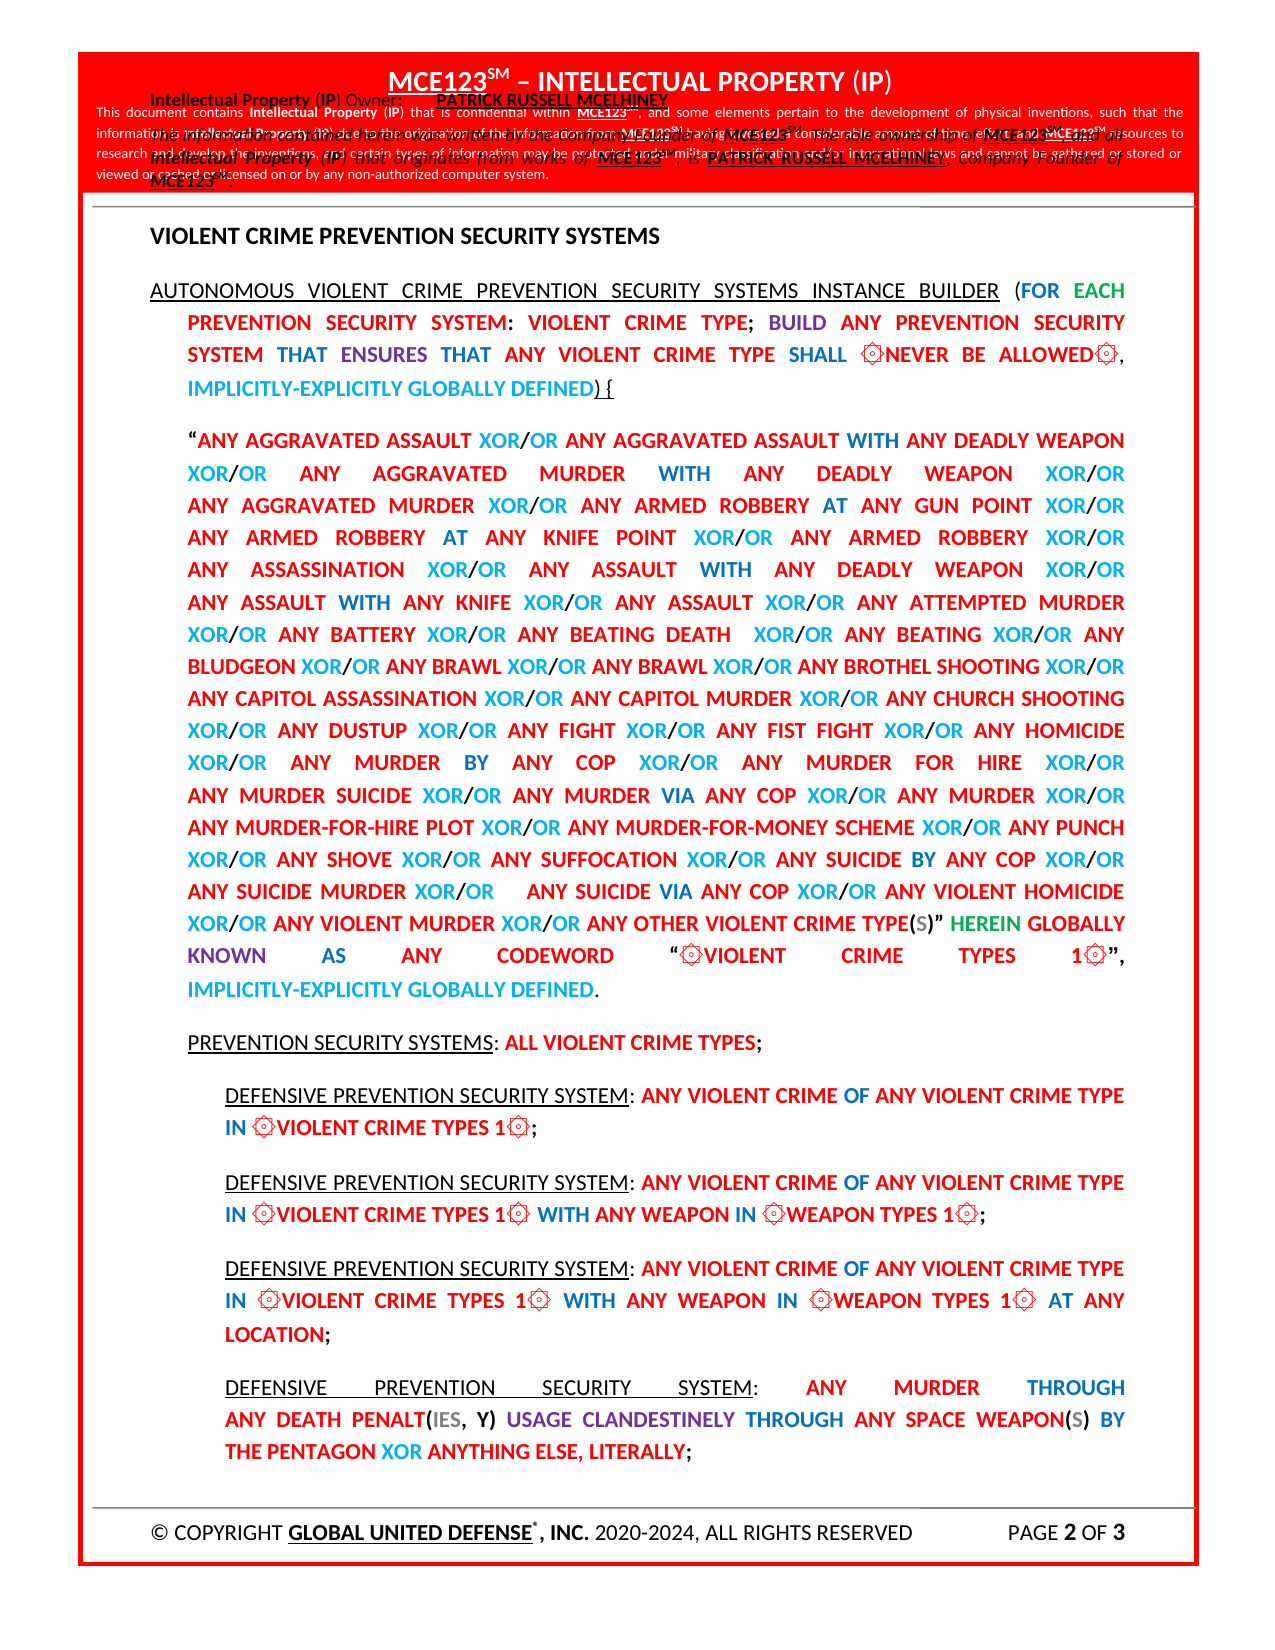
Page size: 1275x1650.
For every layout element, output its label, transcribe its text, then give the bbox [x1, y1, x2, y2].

text PREVENTION SECURITY SYSTEMS: ALL VIOLENT CRIME TYPES; [187, 1028, 1125, 1056]
text DEFENSIVE PREVENTION SECURITY SYSTEM: ANY VIOLENT CRIME OF ANY VIOLENT CRIME TYPE IN ۞VIOLENT CRIME TYPES 1۞ WITH ANY WEAPON IN ۞WEAPON TYPES 1۞ AT ANY LOCATION; [225, 1254, 1125, 1348]
text DEFENSIVE PREVENTION SECURITY SYSTEM: ANY MURDER THROUGH ANY DEATH PENALT(IES, Y) USAGE CLANDESTINELY THROUGH ANY SPACE WEAPON(S) BY THE PENTAGON XOR ANYTHING ELSE, LITERALLY; [225, 1373, 1125, 1465]
text “ANY AGGRAVATED ASSAULT XOR/OR ANY AGGRAVATED ASSAULT WITH ANY DEADLY WEAPON XOR/OR ANY AGGRAVATED MURDER WITH ANY DEADLY WEAPON XOR/OR ANY AGGRAVATED MURDER XOR/OR ANY ARMED ROBBERY AT ANY GUN POINT XOR/OR ANY ARMED ROBBERY AT ANY KNIFE POINT XOR/OR ANY ARMED ROBBERY XOR/OR ANY ASSASSINATION XOR/OR ANY ASSAULT WITH ANY DEADLY WEAPON XOR/OR ANY ASSAULT WITH ANY KNIFE XOR/OR ANY ASSAULT XOR/OR ANY ATTEMPTED MURDER XOR/OR ANY BATTERY XOR/OR ANY BEATING DEATH XOR/OR ANY BEATING XOR/OR ANY BLUDGEON XOR/OR ANY BRAWL XOR/OR ANY BRAWL XOR/OR ANY BROTHEL SHOOTING XOR/OR ANY CAPITOL ASSASSINATION XOR/OR ANY CAPITOL MURDER XOR/OR ANY CHURCH SHOOTING XOR/OR ANY DUSTUP XOR/OR ANY FIGHT XOR/OR ANY FIST FIGHT XOR/OR ANY HOMICIDE XOR/OR ANY MURDER BY ANY COP XOR/OR ANY MURDER FOR HIRE XOR/OR ANY MURDER SUICIDE XOR/OR ANY MURDER VIA ANY COP XOR/OR ANY MURDER XOR/OR ANY MURDER-FOR-HIRE PLOT XOR/OR ANY MURDER-FOR-MONEY SCHEME XOR/OR ANY PUNCH XOR/OR ANY SHOVE XOR/OR ANY SUFFOCATION XOR/OR ANY SUICIDE BY ANY COP XOR/OR ANY SUICIDE MURDER XOR/OR ANY SUICIDE VIA ANY COP XOR/OR ANY VIOLENT HOMICIDE XOR/OR ANY VIOLENT MURDER XOR/OR ANY OTHER VIOLENT CRIME TYPE(S)” HEREIN GLOBALLY KNOWN AS ANY CODEWORD “۞VIOLENT CRIME TYPES 1۞”, IMPLICITLY-EXPLICITLY GLOBALLY DEFINED. [187, 427, 1125, 1003]
text DEFENSIVE PREVENTION SECURITY SYSTEM: ANY VIOLENT CRIME OF ANY VIOLENT CRIME TYPE IN ۞VIOLENT CRIME TYPES 1۞; [225, 1081, 1125, 1142]
text AUTONOMOUS VIOLENT CRIME PREVENTION SECURITY SYSTEMS INSTANCE BUILDER (FOR EACH PREVENTION SECURITY SYSTEM: VIOLENT CRIME TYPE; BUILD ANY PREVENTION SECURITY SYSTEM THAT ENSURES THAT ANY VIOLENT CRIME TYPE SHALL ۞NEVER BE ALLOWED۞, IMPLICITLY-EXPLICITLY GLOBALLY DEFINED) { [150, 276, 1125, 402]
text DEFENSIVE PREVENTION SECURITY SYSTEM: ANY VIOLENT CRIME OF ANY VIOLENT CRIME TYPE IN ۞VIOLENT CRIME TYPES 1۞ WITH ANY WEAPON IN ۞WEAPON TYPES 1۞; [225, 1168, 1125, 1229]
text VIOLENT CRIME PREVENTION SECURITY SYSTEMS [150, 220, 1125, 251]
